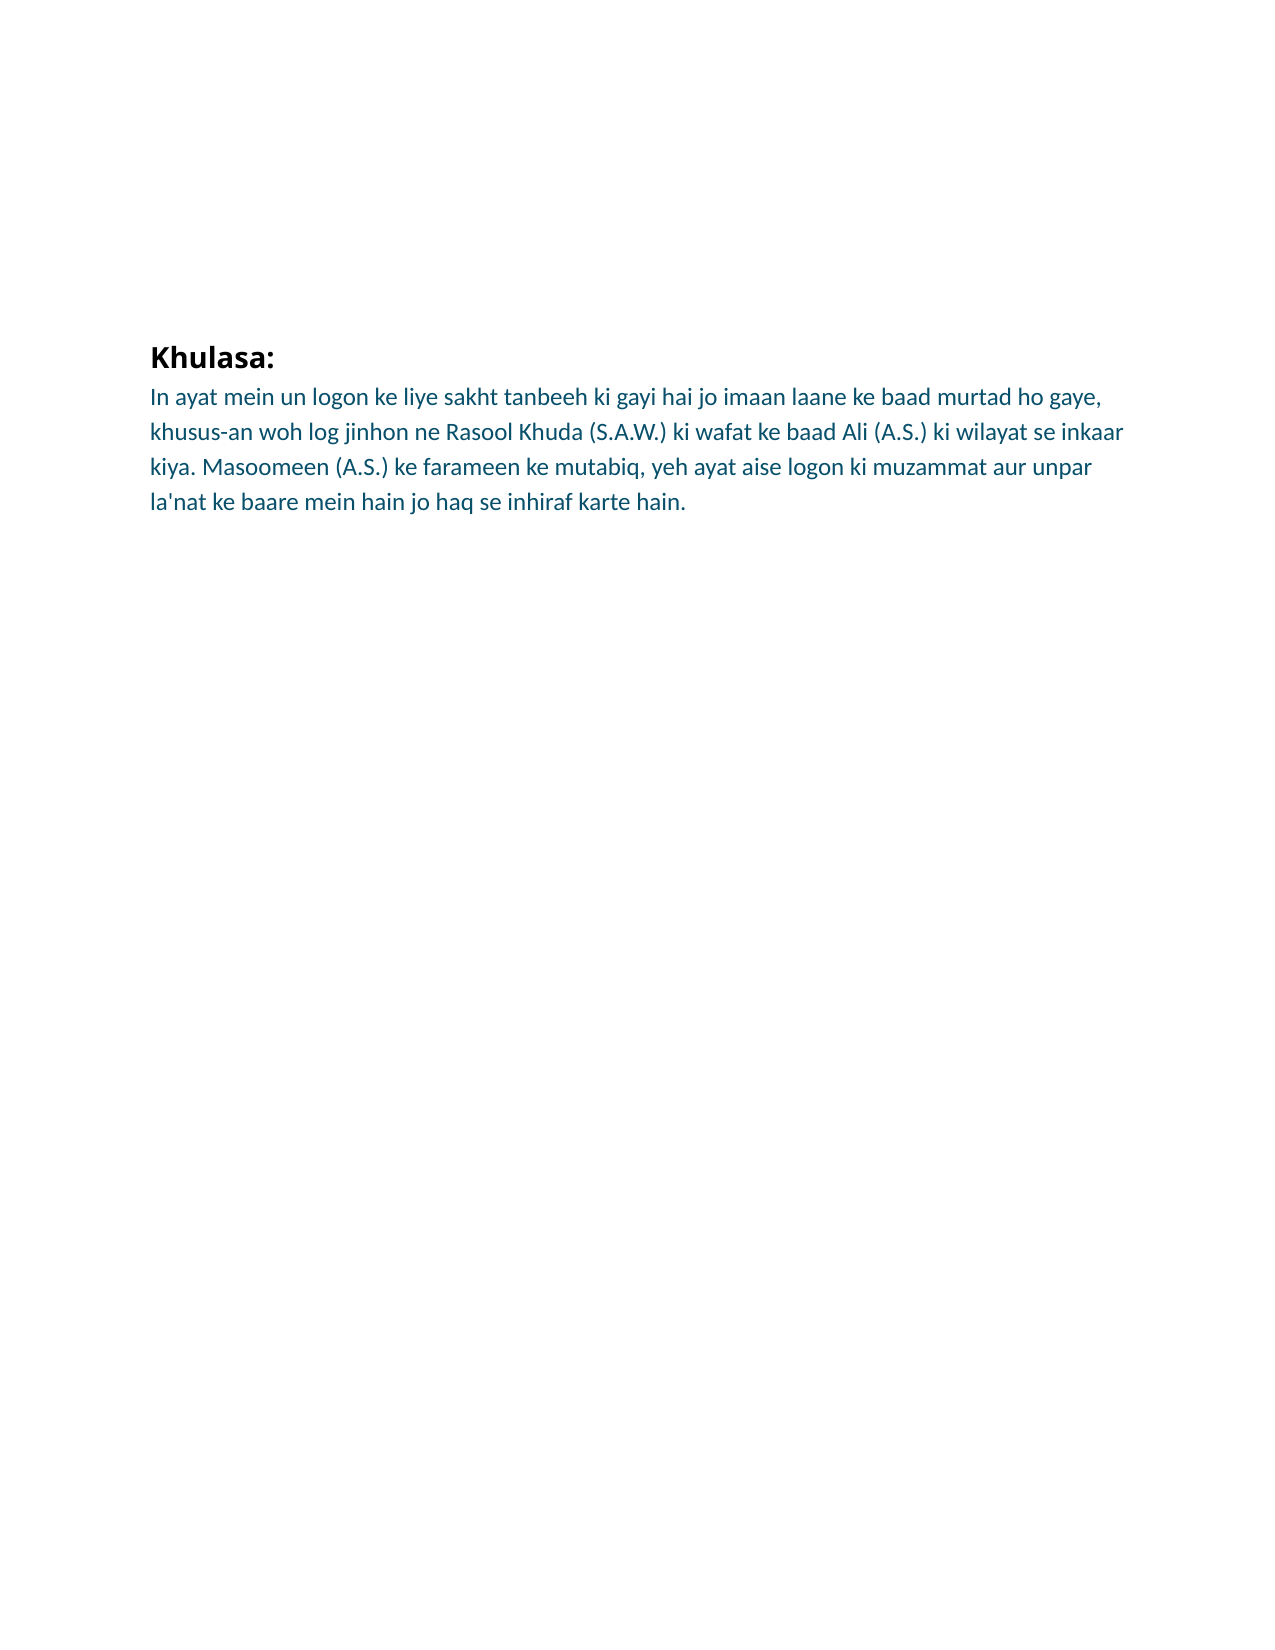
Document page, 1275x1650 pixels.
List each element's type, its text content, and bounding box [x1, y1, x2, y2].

text Khulasa: In ayat mein un logon ke liye sakht tanbeeh ki gayi hai jo imaan laane ke baad murtad ho gaye, khusus-an woh log jinhon ne Rasool Khuda (S.A.W.) ki wafat ke baad Ali (A.S.) ki wilayat se inkaar kiya. Masoomeen (A.S.) ke farameen ke mutabiq, yeh ayat aise logon ki muzammat aur unpar la'nat ke baare mein hain jo haq se inhiraf karte hain. [150, 337, 1125, 517]
